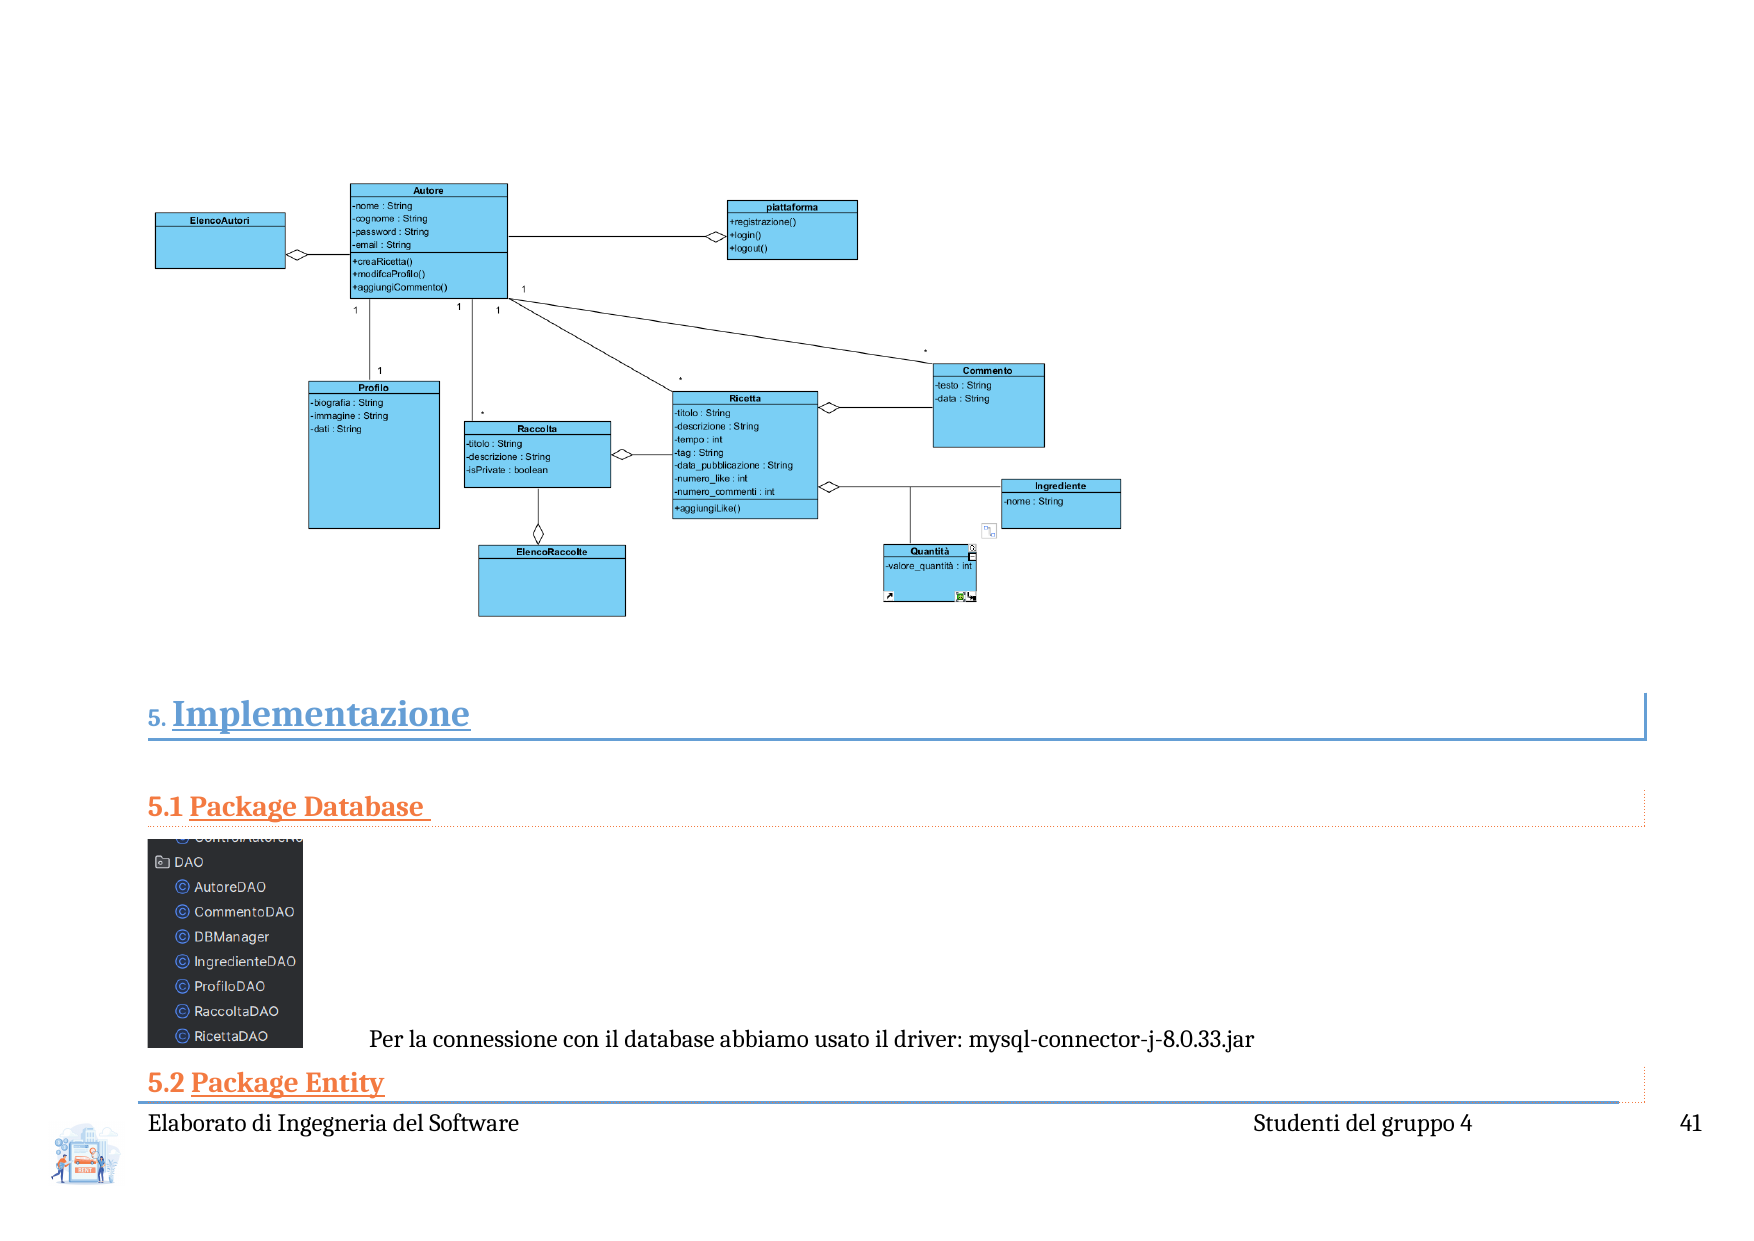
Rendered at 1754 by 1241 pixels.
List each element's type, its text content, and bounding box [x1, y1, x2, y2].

subtitle Implementazione [148, 693, 1644, 738]
text Per la connessione con il database abbiamo usato il driver: mysql-connector-j-8.0.33.jar [148, 839, 1636, 1054]
picture [147, 839, 303, 1048]
subtitle Package Entity [148, 1067, 1645, 1103]
subtitle Package Database [148, 790, 1645, 827]
picture [147, 133, 1152, 639]
picture [47, 1121, 125, 1186]
